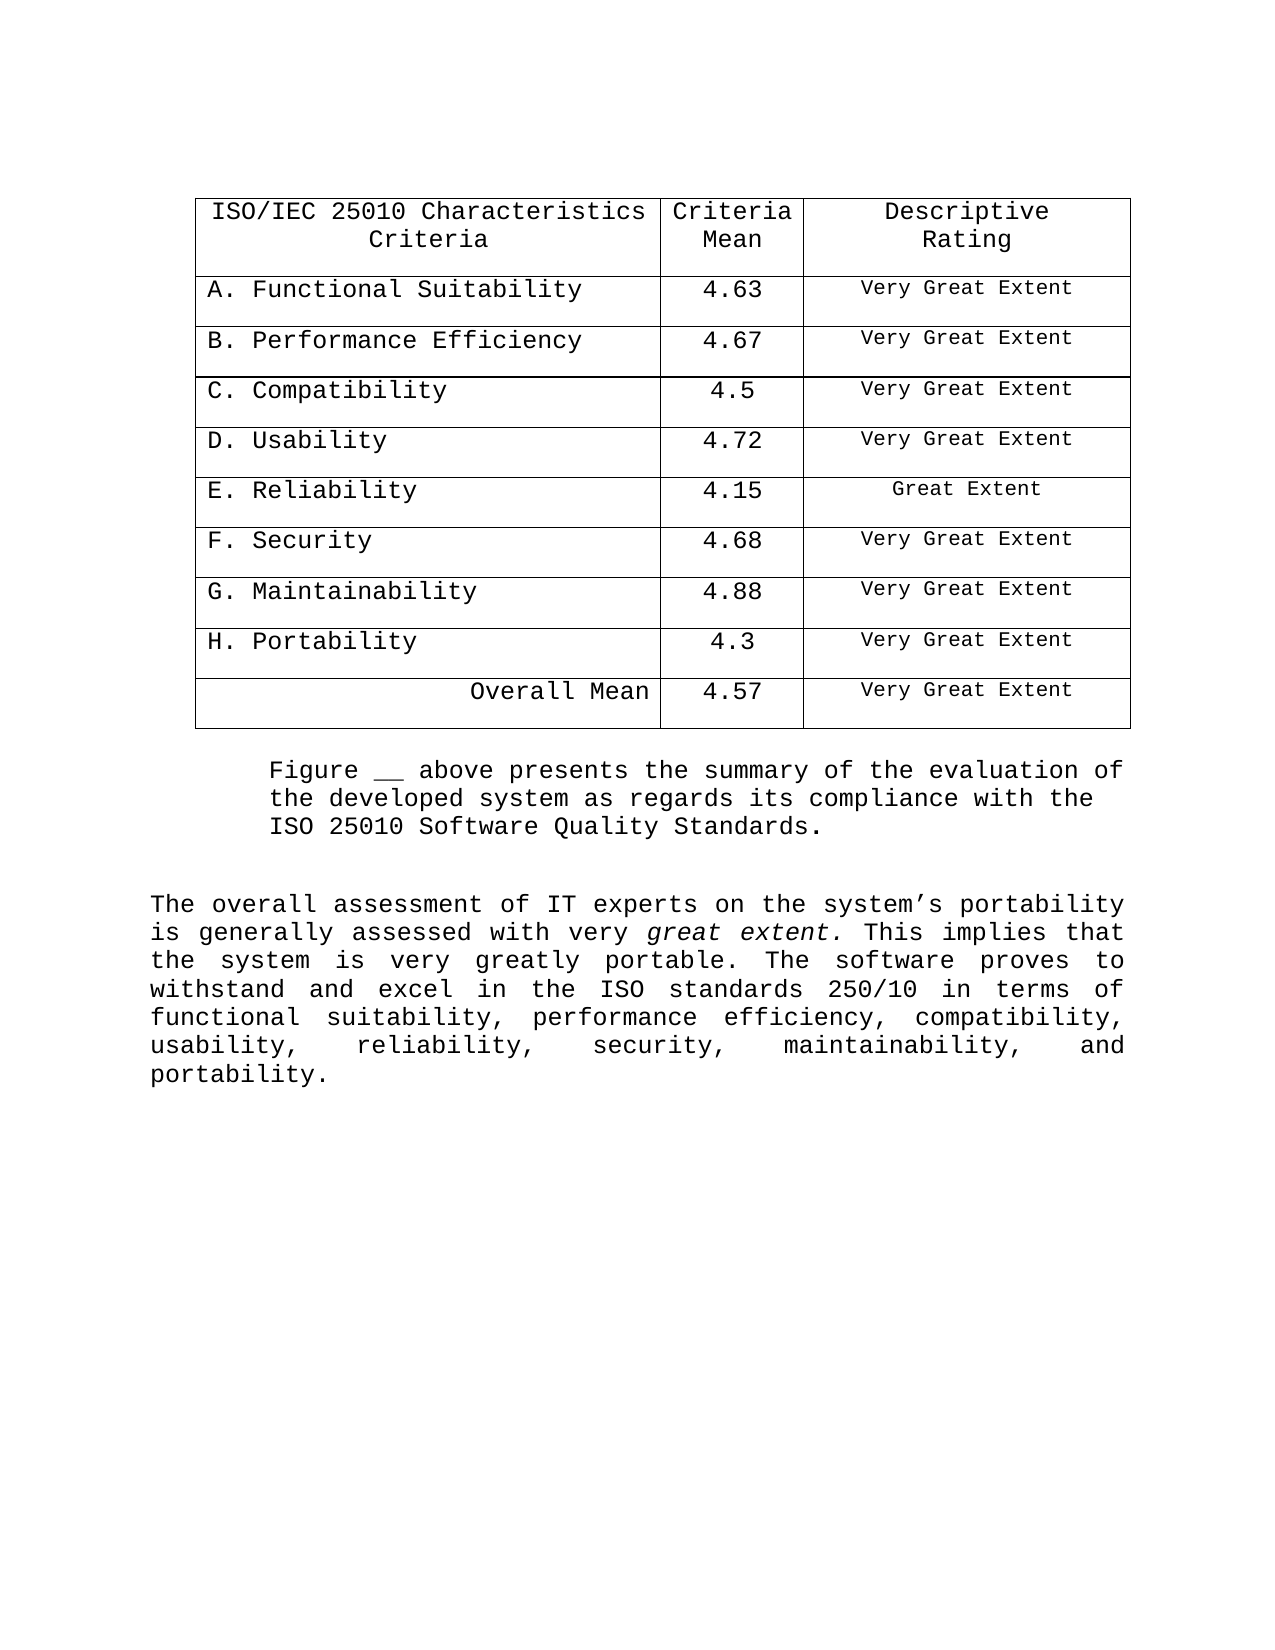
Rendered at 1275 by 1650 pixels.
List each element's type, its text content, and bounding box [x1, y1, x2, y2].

table_cell H. Portability [196, 629, 660, 678]
table_cell 4.88 [661, 578, 803, 627]
table_cell 4.5 [661, 378, 803, 427]
table_cell B. Performance Efficiency [196, 327, 660, 376]
table_cell 4.63 [661, 277, 803, 326]
table_cell 4.72 [661, 428, 803, 477]
table_cell 4.3 [661, 629, 803, 678]
list Figure __ above presents the summary of the evaluation of the developed system as regards its compliance with the ISO 25010 Software Quality Standards. [269, 757, 1125, 842]
table_cell Very Great Extent [804, 578, 1130, 627]
table_cell A. Functional Suitability [196, 277, 660, 326]
table_cell 4.57 [661, 679, 803, 728]
table_cell 4.15 [661, 478, 803, 527]
table_cell Great Extent [804, 478, 1130, 527]
table_cell D. Usability [196, 428, 660, 477]
table_header ISO/IEC 25010 Characteristics Criteria [196, 199, 660, 276]
table_cell Very Great Extent [804, 679, 1130, 728]
table_cell F. Security [196, 528, 660, 577]
table_cell G. Maintainability [196, 578, 660, 627]
table_cell Very Great Extent [804, 428, 1130, 477]
table_cell Very Great Extent [804, 378, 1130, 427]
table_header Criteria Mean [661, 199, 803, 276]
table_cell Very Great Extent [804, 327, 1130, 376]
text The overall assessment of IT experts on the system’s portability is generally assessed with very great extent. This implies that the system is very greatly portable. The software proves to withstand and excel in the ISO standards 250/10 in terms of functional suitability, performance efficiency, compatibility, usability, reliability, security, maintainability, and portability. [150, 891, 1125, 1090]
table_cell C. Compatibility [196, 378, 660, 427]
table_cell 4.68 [661, 528, 803, 577]
table_cell 4.67 [661, 327, 803, 376]
table_cell Very Great Extent [804, 629, 1130, 678]
table_cell E. Reliability [196, 478, 660, 527]
table_cell Overall Mean [196, 679, 660, 728]
table_header Descriptive Rating [804, 199, 1130, 276]
table_cell Very Great Extent [804, 277, 1130, 326]
table_cell Very Great Extent [804, 528, 1130, 577]
